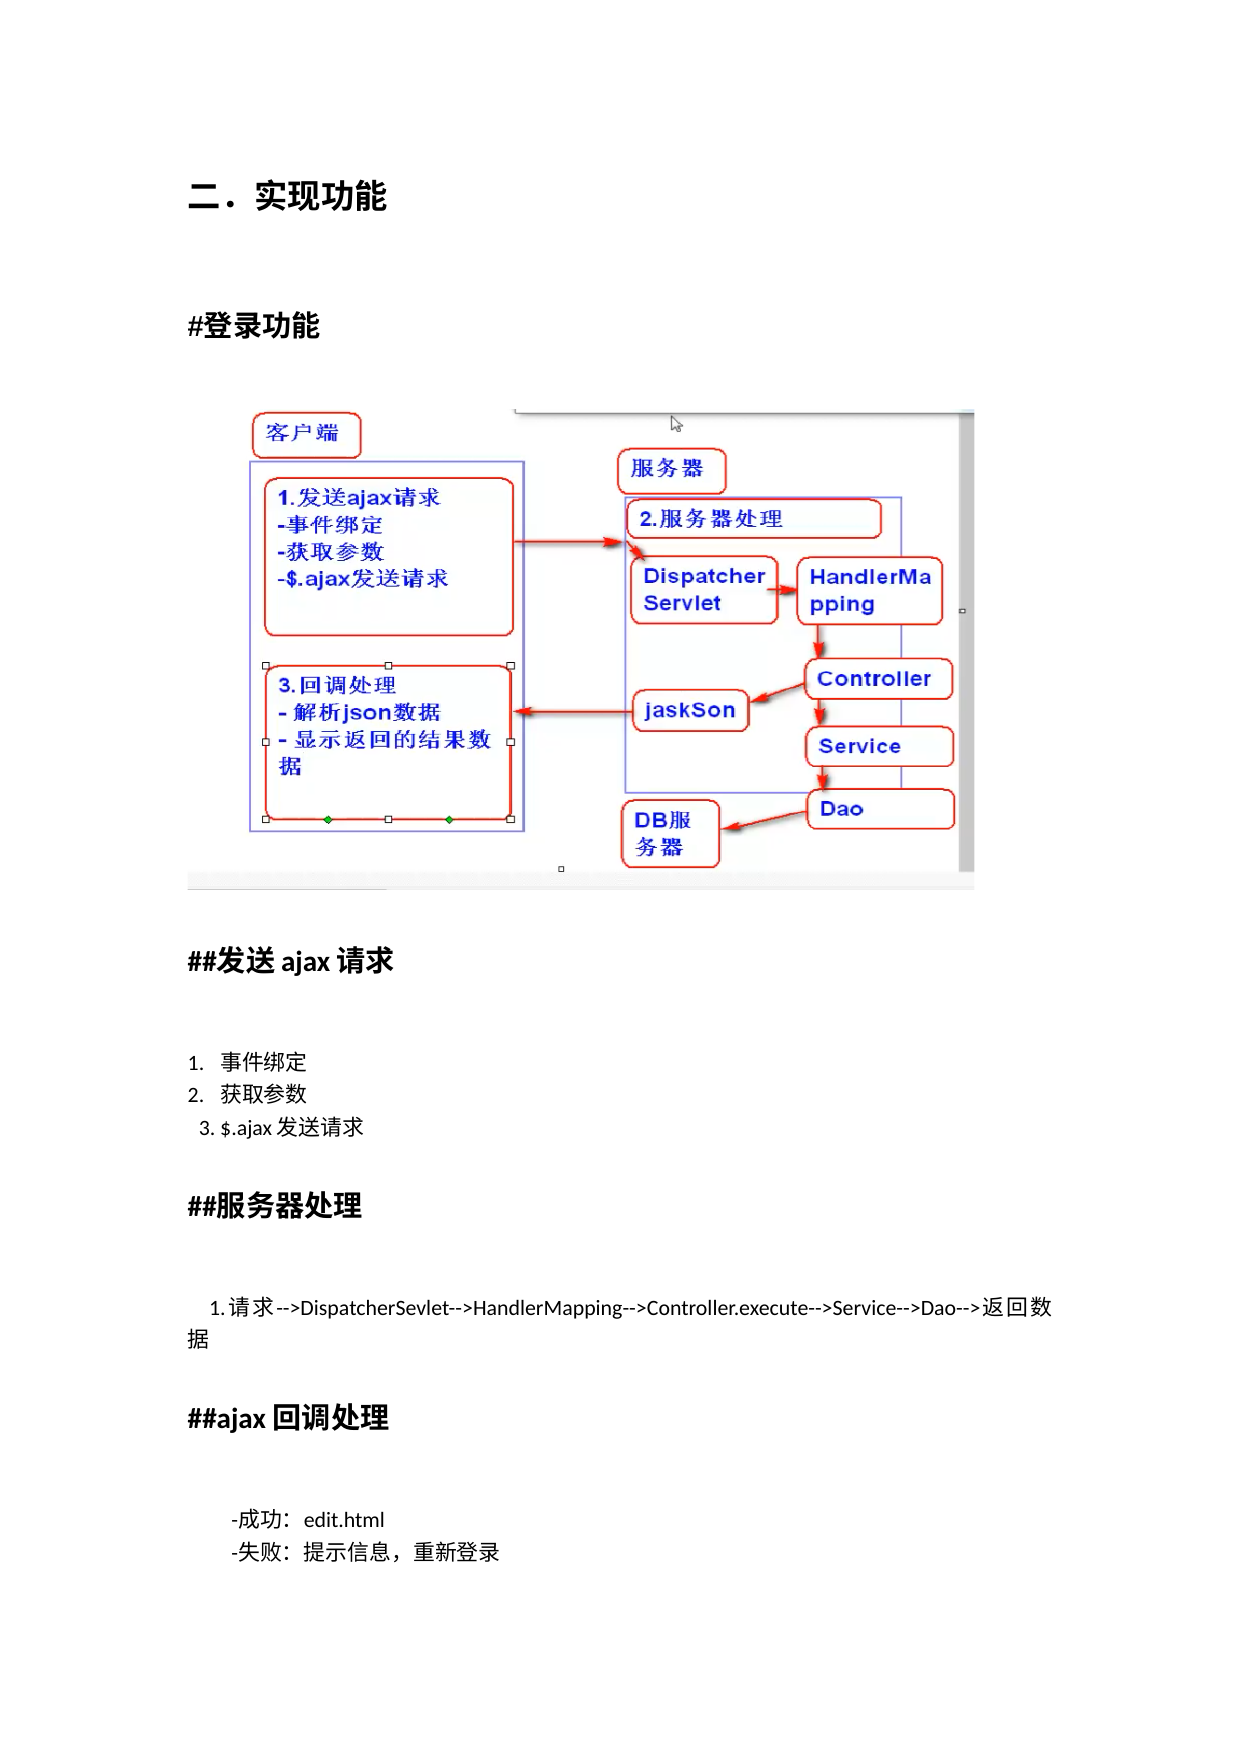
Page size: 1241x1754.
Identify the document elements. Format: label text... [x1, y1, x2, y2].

list 获取参数 [187, 1077, 1053, 1109]
list 事件绑定 [187, 1044, 1053, 1077]
subtitle #登录功能 [187, 291, 1053, 356]
picture [187, 409, 975, 890]
subtitle ##发送ajax请求 [187, 926, 1053, 991]
subtitle ##ajax 回调处理 [187, 1384, 1053, 1449]
list 1.请求-->DispatcherSevlet-->HandlerMapping-->Controller.execute-->Service-->Dao-->返回数据 [187, 1289, 1053, 1354]
list -失败：提示信息，重新登录 [231, 1534, 1053, 1567]
subtitle ##服务器处理 [187, 1171, 1053, 1236]
list -成功：edit.html [231, 1502, 1053, 1534]
subtitle 实现功能 [187, 162, 1053, 227]
list $.ajax发送请求 [198, 1109, 1053, 1142]
